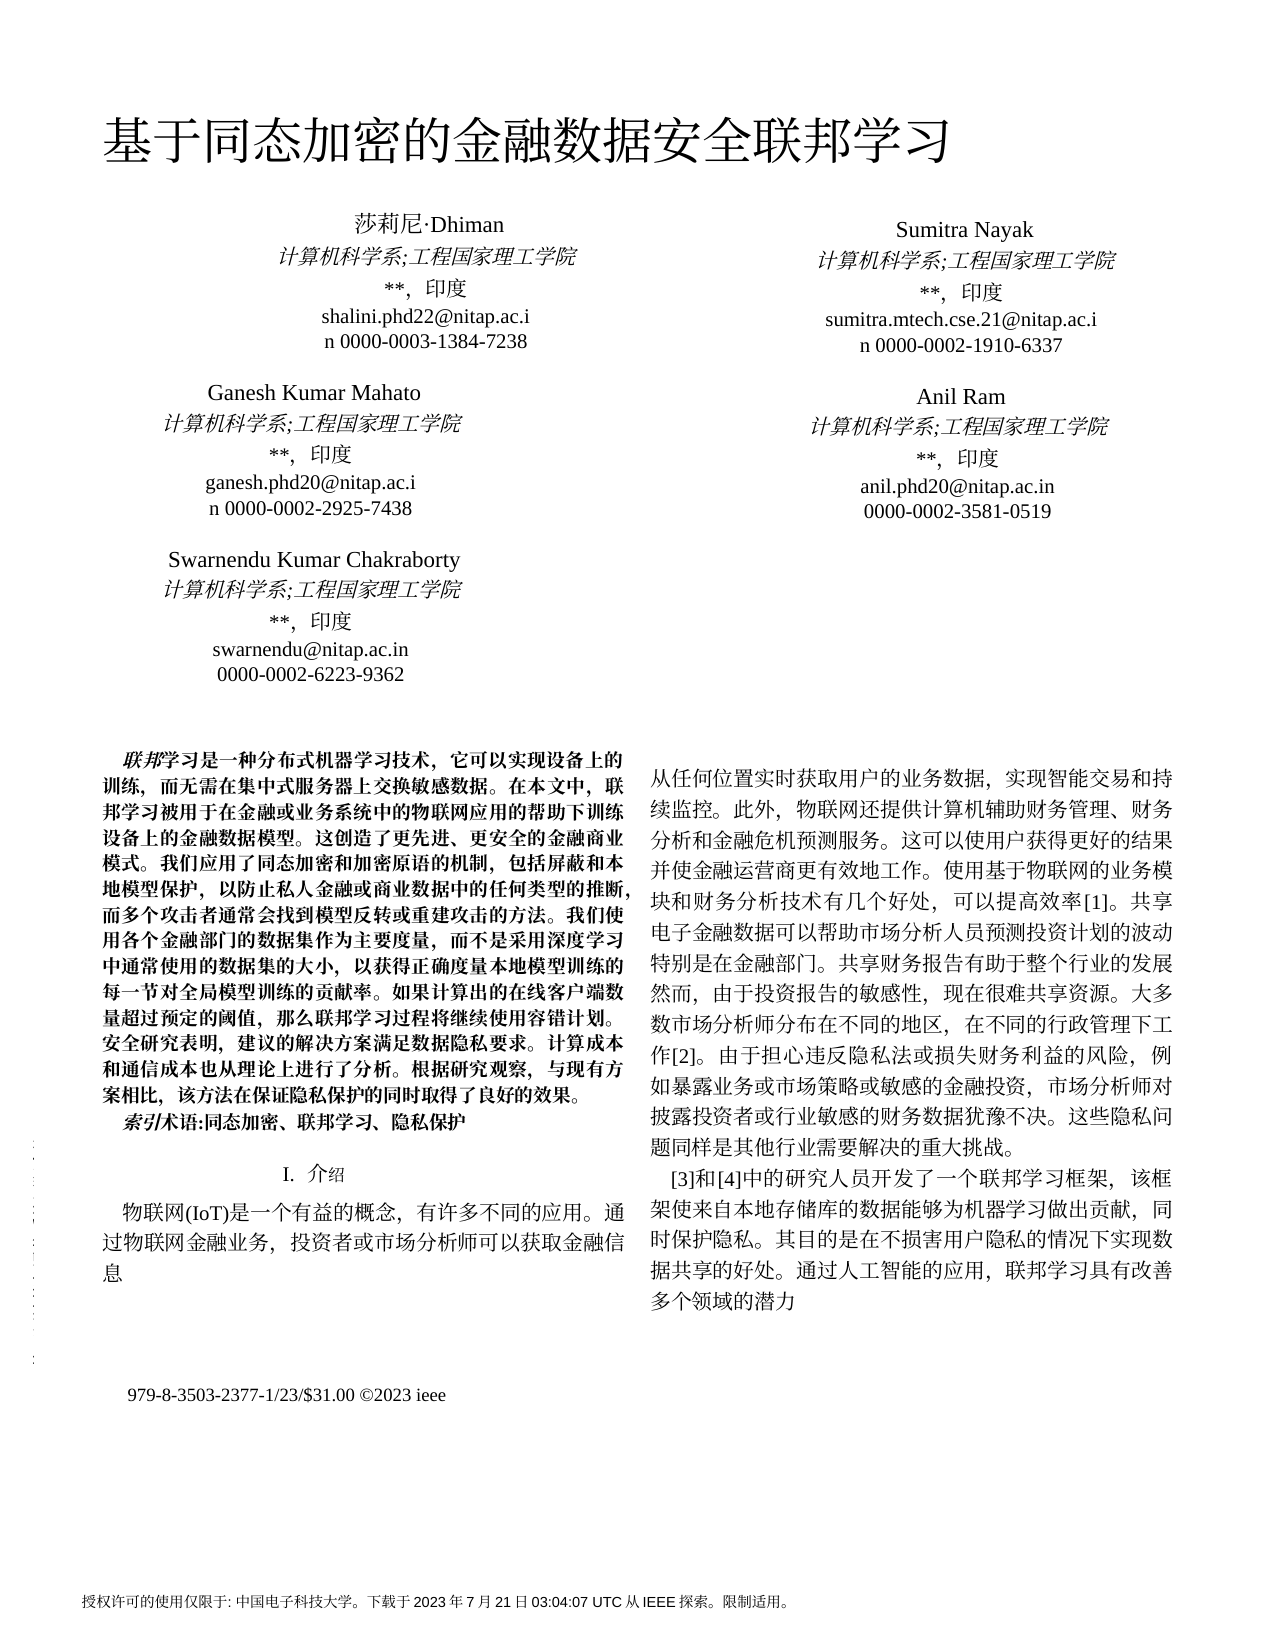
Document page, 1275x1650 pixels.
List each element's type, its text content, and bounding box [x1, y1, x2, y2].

subtitle 莎莉尼·Dhiman [227, 206, 631, 239]
text 计算机科学系;工程国家理工学院 [751, 244, 1178, 274]
text 物联网(IoT)是一个有益的概念，有许多不同的应用。通过物联网金融业务，投资者或市场分析师可以获取金融信息 [102, 1196, 625, 1287]
text 索引术语:同态加密、联邦学习、隐私保护 [102, 1109, 625, 1135]
subtitle Anil Ram [751, 383, 1171, 409]
text 计算机科学系;工程国家理工学院 [744, 411, 1171, 441]
subtitle Sumitra Nayak [751, 216, 1178, 243]
text 从任何位置实时获取用户的业务数据，实现智能交易和持续监控。此外，物联网还提供计算机辅助财务管理、财务分析和金融危机预测服务。这可以使用户获得更好的结果，并使金融运营商更有效地工作。使用基于物联网的业务模块和财务分析技术有几个好处，可以提高效率[1]。共享电子金融数据可以帮助市场分析人员预测投资计划的波动，特别是在金融部门。共享财务报告有助于整个行业的发展。然而，由于投资报告的敏感性，现在很难共享资源。大多数市场分析师分布在不同的地区，在不同的行政管理下工作[2]。由于担心违反隐私法或损失财务利益的风险，例如暴露业务或市场策略或敏感的金融投资，市场分析师对披露投资者或行业敏感的财务数据犹豫不决。这些隐私问题同样是其他行业需要解决的重大挑战。 [650, 763, 1173, 1161]
text 计算机科学系;工程国家理工学院 [104, 407, 517, 437]
text **，印度swarnendu@nitap.ac.in 0000-0002-6223-9362 [203, 606, 418, 686]
text 979-8-3503-2377-1/23/$31.00 ©2023 ieee [127, 1384, 1189, 1406]
text **，印度ganesh.phd20@nitap.ac.in 0000-0002-2925-7438 [200, 439, 421, 520]
text [3]和[4]中的研究人员开发了一个联邦学习框架，该框架使来自本地存储库的数据能够为机器学习做出贡献，同时保护隐私。其目的是在不损害用户隐私的情况下实现数据共享的好处。通过人工智能的应用，联邦学习具有改善多个领域的潜力 [650, 1162, 1173, 1315]
subtitle Ganesh Kumar Mahato [94, 379, 535, 406]
list 介绍 [282, 1158, 634, 1188]
text 计算机科学系;工程国家理工学院 [104, 574, 517, 604]
text 计算机科学系;工程国家理工学院 [219, 241, 631, 271]
text **，印度anil.phd20@nitap.ac.in 0000-0002-3581-0519 [850, 443, 1065, 523]
text **，印度shalini.phd22@nitap.ac.in 0000-0003-1384-7238 [316, 272, 535, 353]
subtitle Swarnendu Kumar Chakraborty [94, 546, 535, 572]
title 基于同态加密的金融数据安全联邦学习 [102, 102, 1189, 173]
text **，印度sumitra.mtech.cse.21@nitap.ac.in 0000-0002-1910-6337 [820, 276, 1102, 357]
text 联邦学习是一种分布式机器学习技术，它可以实现设备上的训练，而无需在集中式服务器上交换敏感数据。在本文中，联邦学习被用于在金融或业务系统中的物联网应用的帮助下训练设备上的金融数据模型。这创造了更先进、更安全的金融商业模式。我们应用了同态加密和加密原语的机制，包括屏蔽和本地模型保护，以防止私人金融或商业数据中的任何类型的推断，而多个攻击者通常会找到模型反转或重建攻击的方法。我们使用各个金融部门的数据集作为主要度量，而不是采用深度学习中通常使用的数据集的大小，以获得正确度量本地模型训练的每一节对全局模型训练的贡献率。如果计算出的在线客户端数量超过预定的阈值，那么联邦学习过程将继续使用容错计划。安全研究表明，建议的解决方案满足数据隐私要求。计算成本和通信成本也从理论上进行了分析。根据研究观察，与现有方案相比，该方法在保证隐私保护的同时取得了良好的效果。 [102, 747, 625, 1108]
